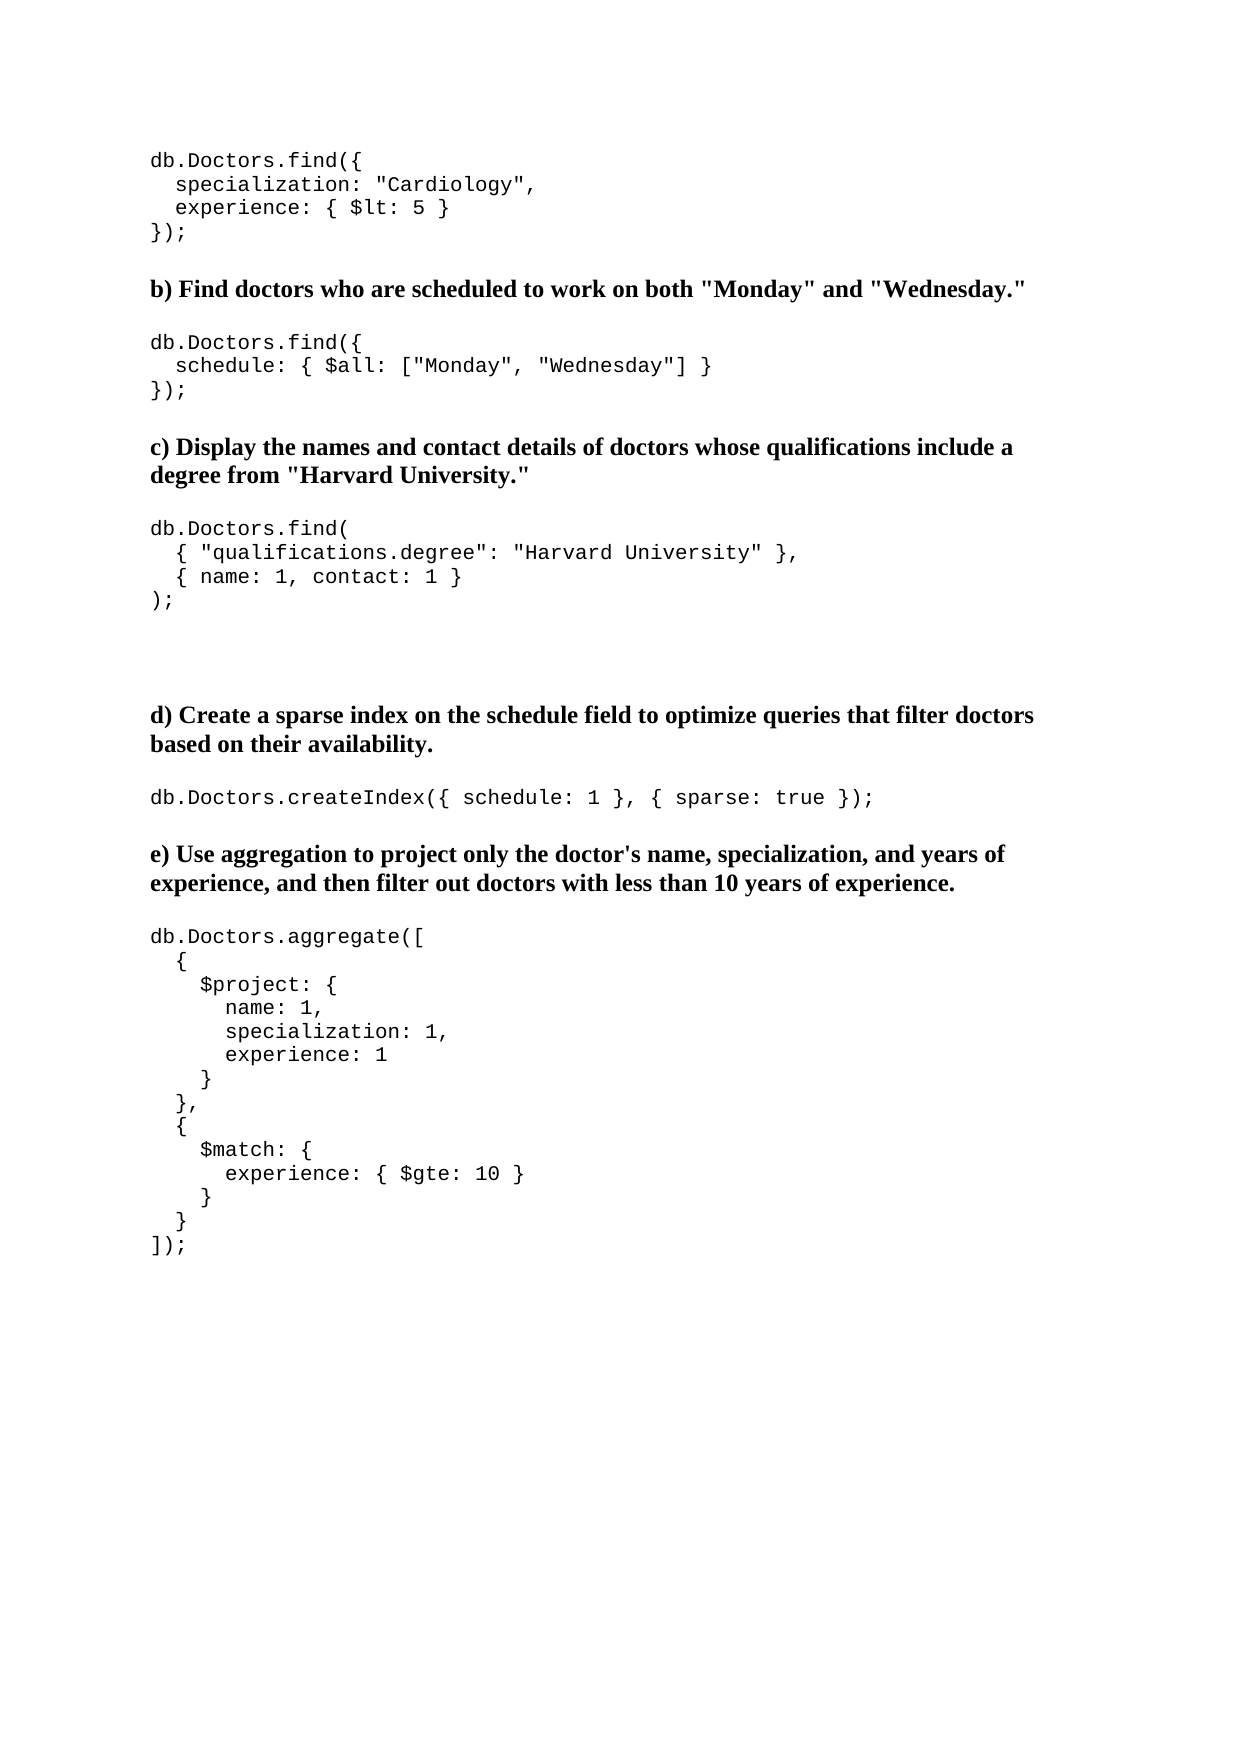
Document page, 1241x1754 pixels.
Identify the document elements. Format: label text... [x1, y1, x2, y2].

text c) Display the names and contact details of doctors whose qualifications include a degree from "Harvard University." [150, 432, 1090, 489]
text }); [150, 379, 1090, 403]
text $project: { [150, 973, 1090, 997]
text } [150, 1068, 1090, 1092]
text b) Find doctors who are scheduled to work on both "Monday" and "Wednesday." [150, 274, 1090, 302]
text e) Use aggregation to project only the doctor's name, specialization, and years of experience, and then filter out doctors with less than 10 years of experience. [150, 839, 1090, 897]
text }); [150, 221, 1090, 244]
text experience: 1 [150, 1044, 1090, 1068]
text } [150, 1210, 1090, 1234]
text experience: { $gte: 10 } [150, 1163, 1090, 1186]
text db.Doctors.find( [150, 518, 1090, 542]
text schedule: { $all: ["Monday", "Wednesday"] } [150, 355, 1090, 379]
text specialization: 1, [150, 1021, 1090, 1044]
text { [150, 950, 1090, 973]
text name: 1, [150, 997, 1090, 1021]
text $match: { [150, 1139, 1090, 1163]
text { "qualifications.degree": "Harvard University" }, [150, 542, 1090, 566]
text { [150, 1115, 1090, 1139]
text }, [150, 1092, 1090, 1115]
text db.Doctors.aggregate([ [150, 926, 1090, 950]
text ); [150, 589, 1090, 613]
text { name: 1, contact: 1 } [150, 566, 1090, 589]
text db.Doctors.find({ [150, 332, 1090, 355]
text db.Doctors.createIndex({ schedule: 1 }, { sparse: true }); [150, 787, 1090, 810]
text ]); [150, 1234, 1090, 1257]
text d) Create a sparse index on the schedule field to optimize queries that filter doctors based on their availability. [150, 700, 1090, 758]
text experience: { $lt: 5 } [150, 197, 1090, 221]
text specialization: "Cardiology", [150, 174, 1090, 197]
text db.Doctors.find({ [150, 150, 1090, 174]
text } [150, 1186, 1090, 1210]
